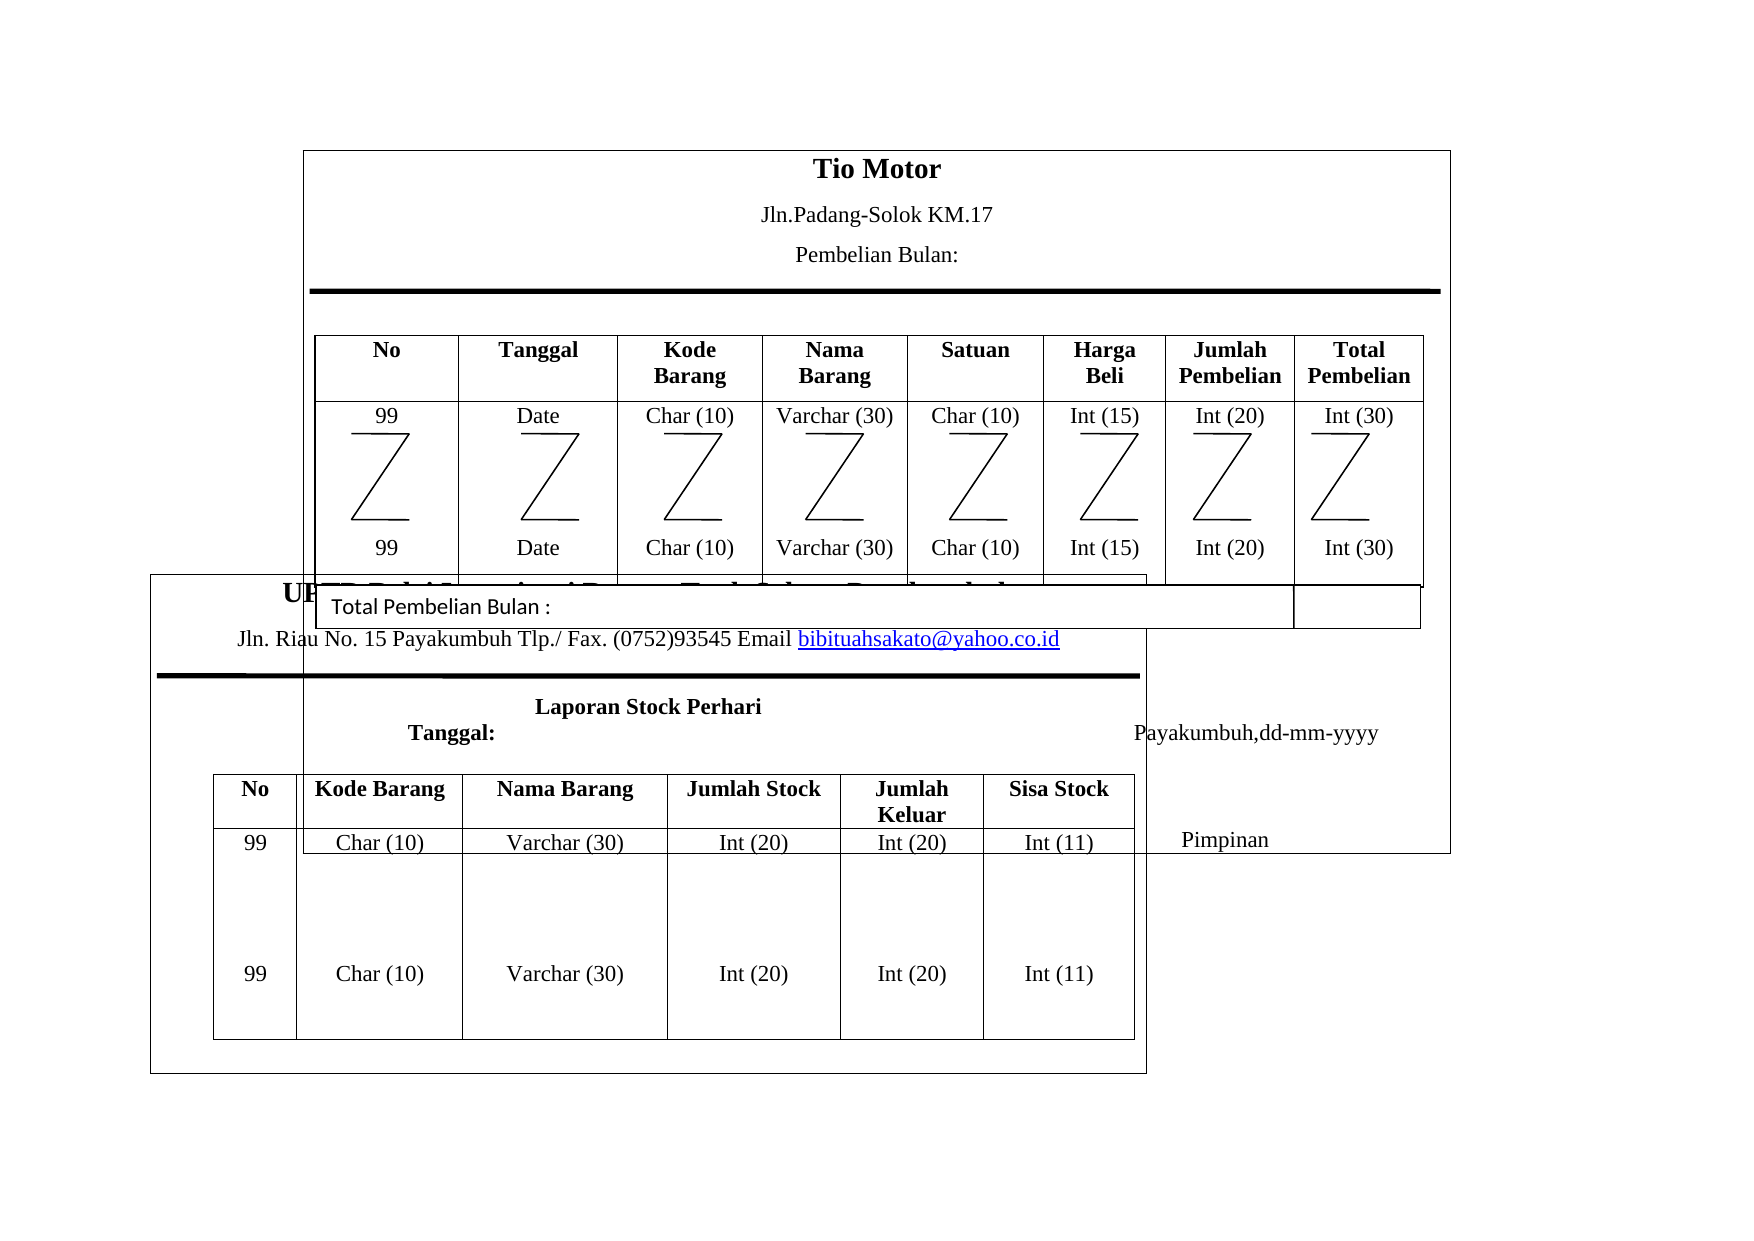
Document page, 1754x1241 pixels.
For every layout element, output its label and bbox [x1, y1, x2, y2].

table_header [151, 575, 1146, 1072]
